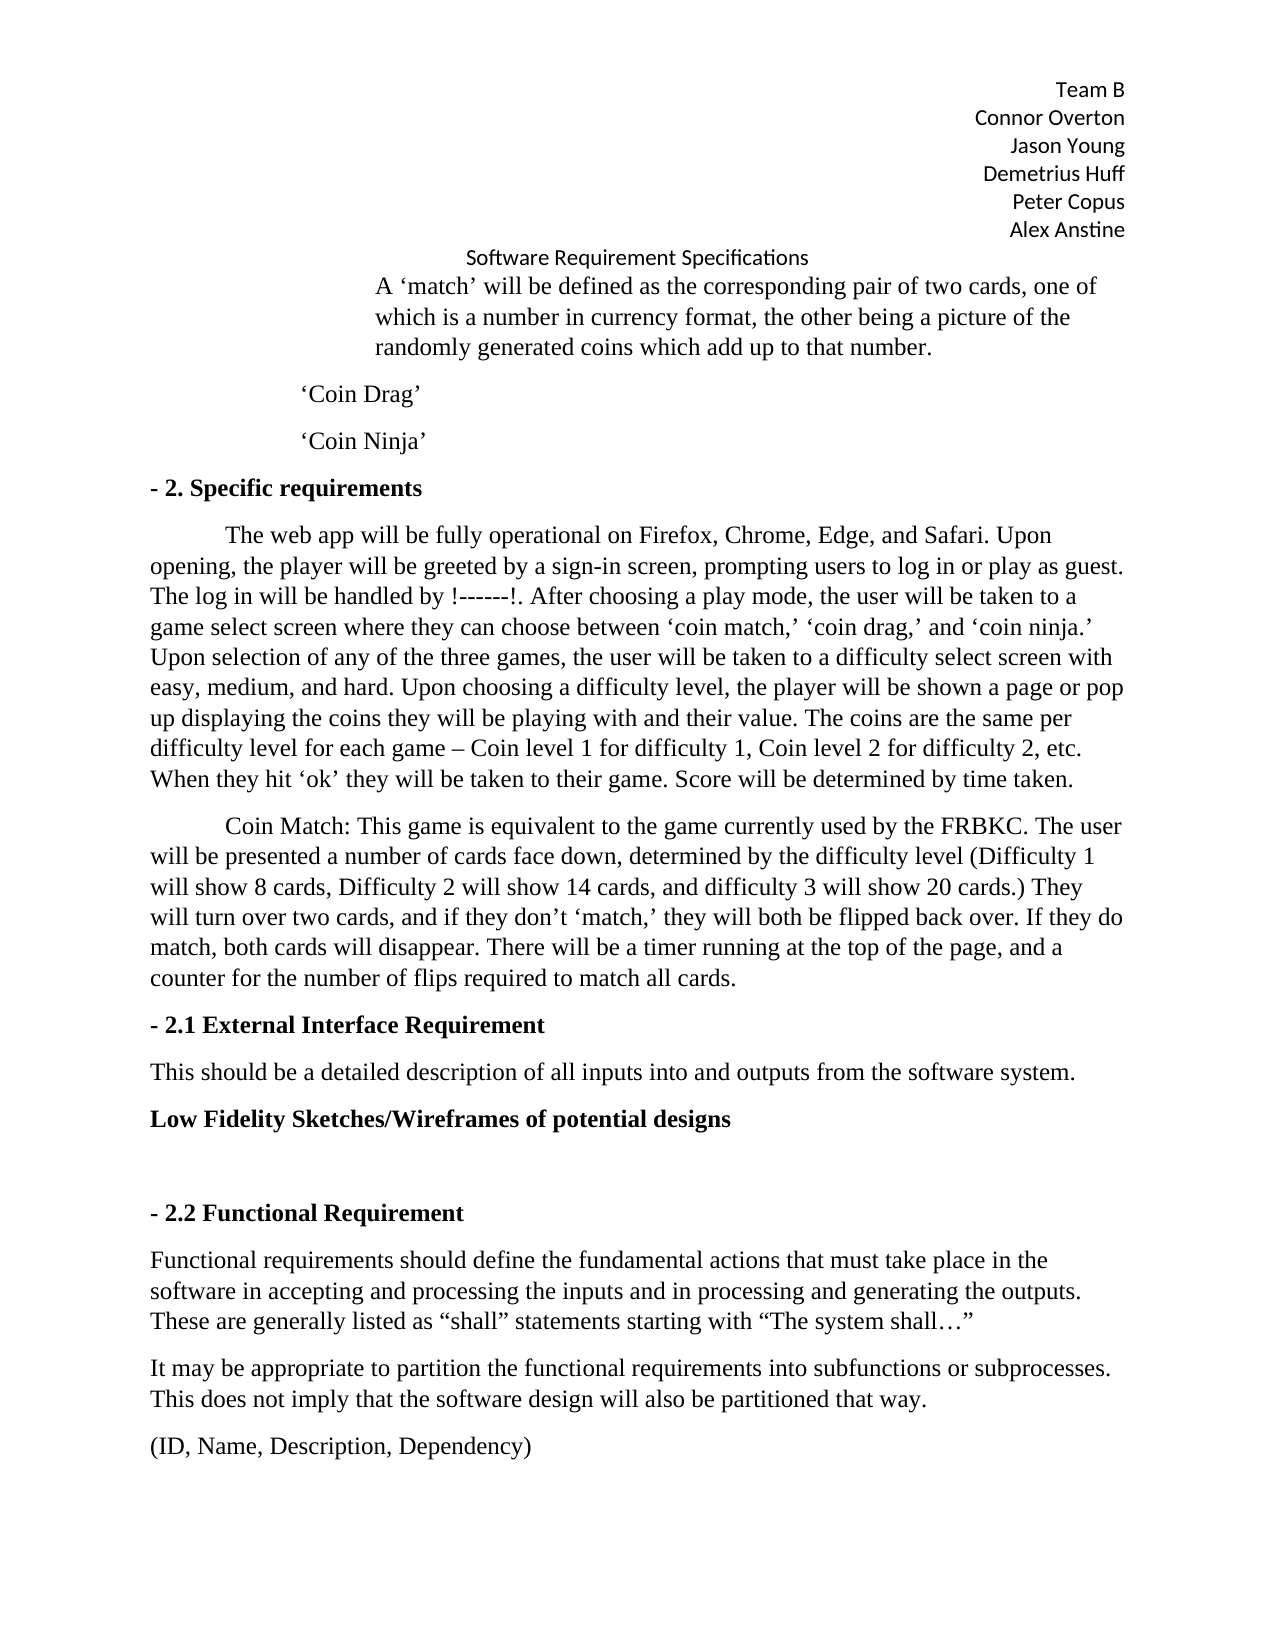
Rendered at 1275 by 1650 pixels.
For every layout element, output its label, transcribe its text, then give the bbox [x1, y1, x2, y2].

text Functional requirements should define the fundamental actions that must take place in the software in accepting and processing the inputs and in processing and generating the outputs. These are generally listed as “shall” statements starting with “The system shall…” [150, 1245, 1125, 1335]
text This should be a detailed description of all inputs into and outputs from the software system. [150, 1057, 1125, 1086]
text It may be appropriate to partition the functional requirements into subfunctions or subprocesses. This does not imply that the software design will also be partitioned that way. [150, 1353, 1125, 1412]
text A ‘match’ will be defined as the corresponding pair of two cards, one of which is a number in currency format, the other being a picture of the randomly generated coins which add up to that number. [375, 271, 1125, 361]
text ‘Coin Ninja’ [150, 426, 1125, 455]
text Coin Match: This game is equivalent to the game currently used by the FRBKC. The user will be presented a number of cards face down, determined by the difficulty level (Difficulty 1 will show 8 cards, Difficulty 2 will show 14 cards, and difficulty 3 will show 20 cards.) They will turn over two cards, and if they don’t ‘match,’ they will both be flipped back over. If they do match, both cards will disappear. There will be a timer running at the top of the page, and a counter for the number of flips required to match all cards. [150, 811, 1125, 992]
text (ID, Name, Description, Dependency) [150, 1431, 1125, 1459]
text ‘Coin Drag’ [150, 379, 1125, 408]
text Low Fidelity Sketches/Wireframes of potential designs [150, 1104, 1125, 1133]
text - 2. Specific requirements [150, 473, 1125, 502]
text The web app will be fully operational on Firefox, Chrome, Edge, and Safari. Upon opening, the player will be greeted by a sign-in screen, prompting users to log in or play as guest. The log in will be handled by !------!. After choosing a play mode, the user will be taken to a game select screen where they can choose between ‘coin match,’ ‘coin drag,’ and ‘coin ninja.’ Upon selection of any of the three games, the user will be taken to a difficulty select screen with easy, medium, and hard. Upon choosing a difficulty level, the player will be shown a page or pop up displaying the coins they will be playing with and their value. The coins are the same per difficulty level for each game – Coin level 1 for difficulty 1, Coin level 2 for difficulty 2, etc. When they hit ‘ok’ they will be taken to their game. Score will be determined by time taken. [150, 520, 1125, 792]
text - 2.2 Functional Requirement [150, 1198, 1125, 1227]
text - 2.1 External Interface Requirement [150, 1010, 1125, 1039]
